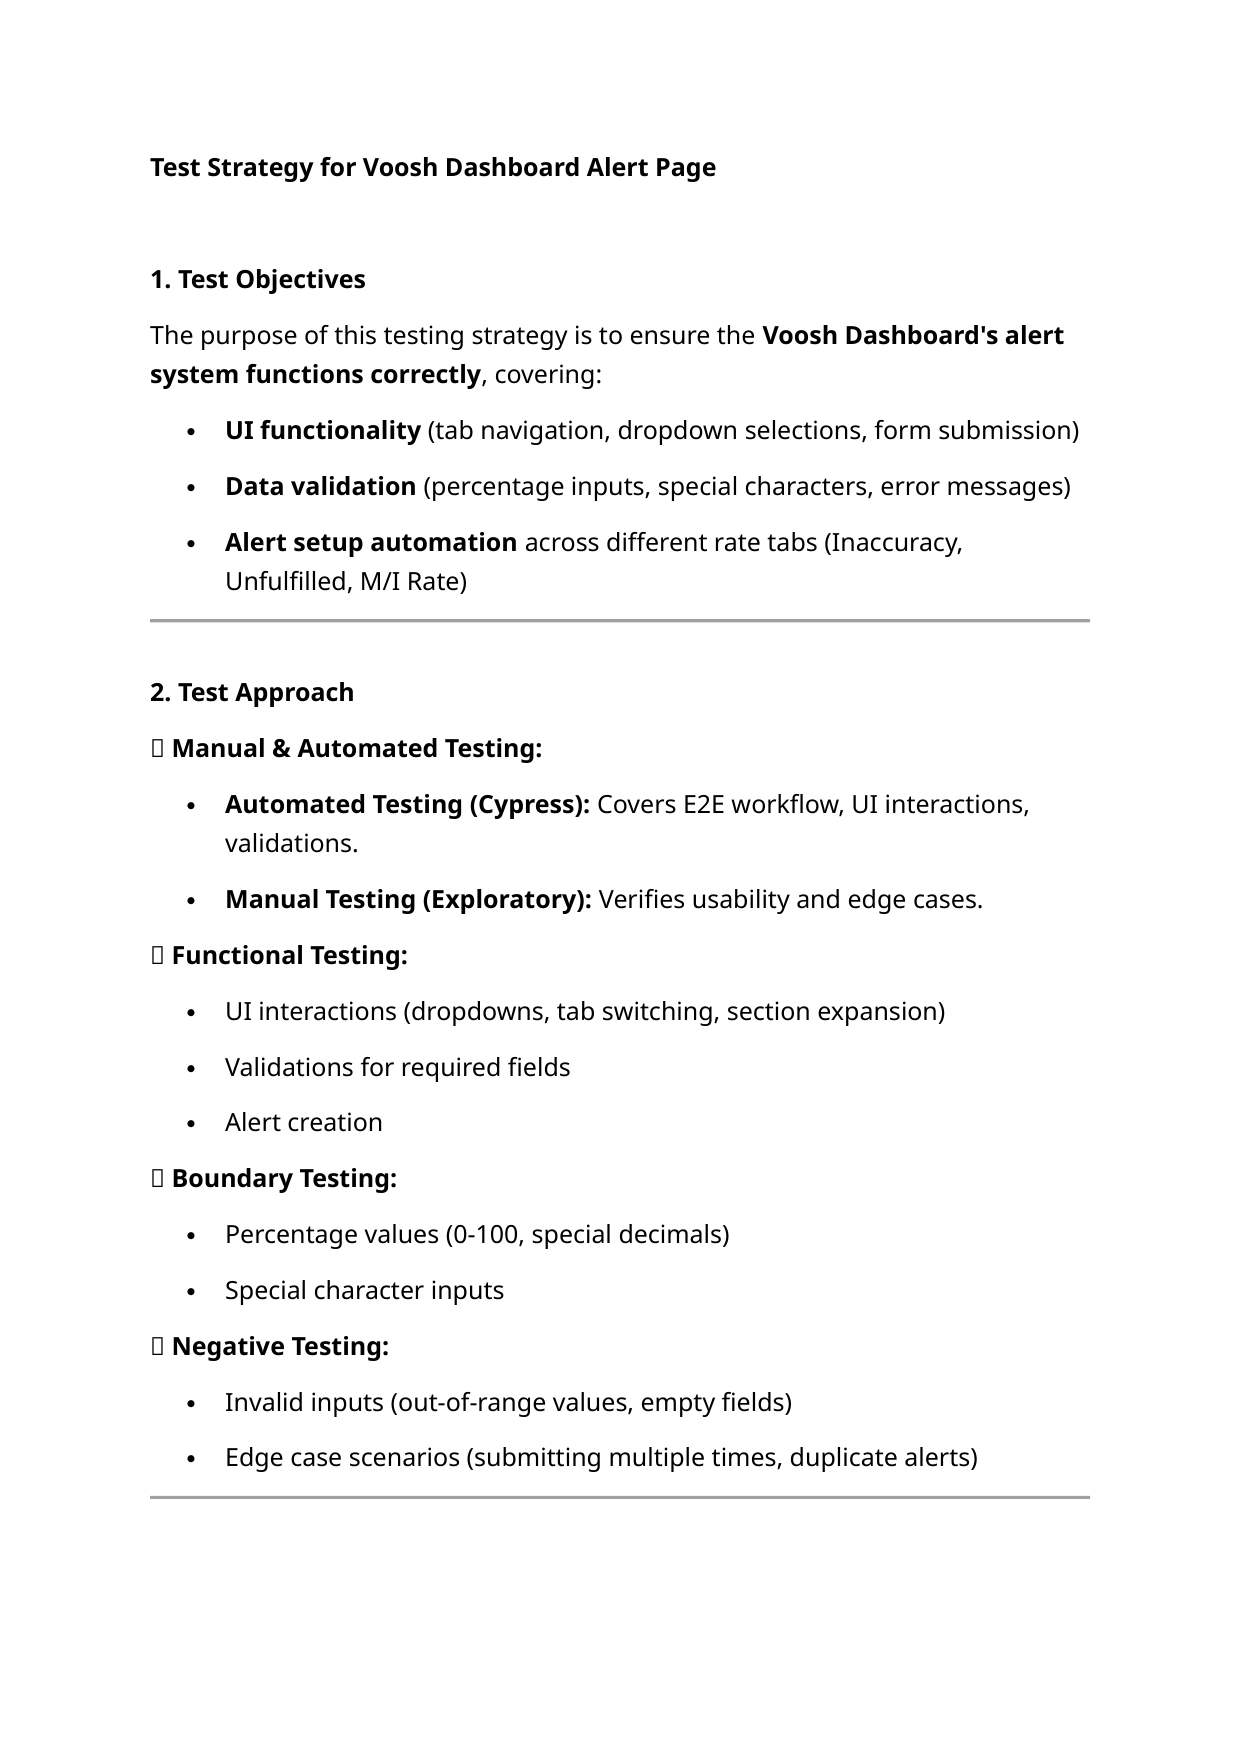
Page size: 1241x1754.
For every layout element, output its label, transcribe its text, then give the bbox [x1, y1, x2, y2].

list Edge case scenarios (submitting multiple times, duplicate alerts) [187, 1440, 1090, 1474]
text The purpose of this testing strategy is to ensure the Voosh Dashboard's alert system functions correctly, covering: [150, 317, 1090, 391]
list Data validation (percentage inputs, special characters, error messages) [187, 468, 1090, 502]
text ✅ Boundary Testing: [150, 1161, 1090, 1195]
text Test Strategy for Voosh Dashboard Alert Page [150, 150, 1090, 184]
list Special character inputs [187, 1272, 1090, 1307]
list Invalid inputs (out-of-range values, empty fields) [187, 1384, 1090, 1418]
list UI functionality (tab navigation, dropdown selections, form submission) [187, 412, 1090, 447]
list UI interactions (dropdowns, tab switching, section expansion) [187, 993, 1090, 1027]
list Alert setup automation across different rate tabs (Inaccuracy, Unfulfilled, M/I Rate) [187, 524, 1090, 597]
list Percentage values (0-100, special decimals) [187, 1217, 1090, 1251]
list Automated Testing (Cypress): Covers E2E workflow, UI interactions, validations. [187, 787, 1090, 860]
text ✅ Manual & Automated Testing: [150, 731, 1090, 765]
list Validations for required fields [187, 1049, 1090, 1083]
list Manual Testing (Exploratory): Verifies usability and edge cases. [187, 882, 1090, 916]
list Alert creation [187, 1105, 1090, 1139]
text ✅ Negative Testing: [150, 1328, 1090, 1362]
text 2. Test Approach [150, 675, 1090, 709]
text 1. Test Objectives [150, 262, 1090, 296]
text ✅ Functional Testing: [150, 937, 1090, 972]
